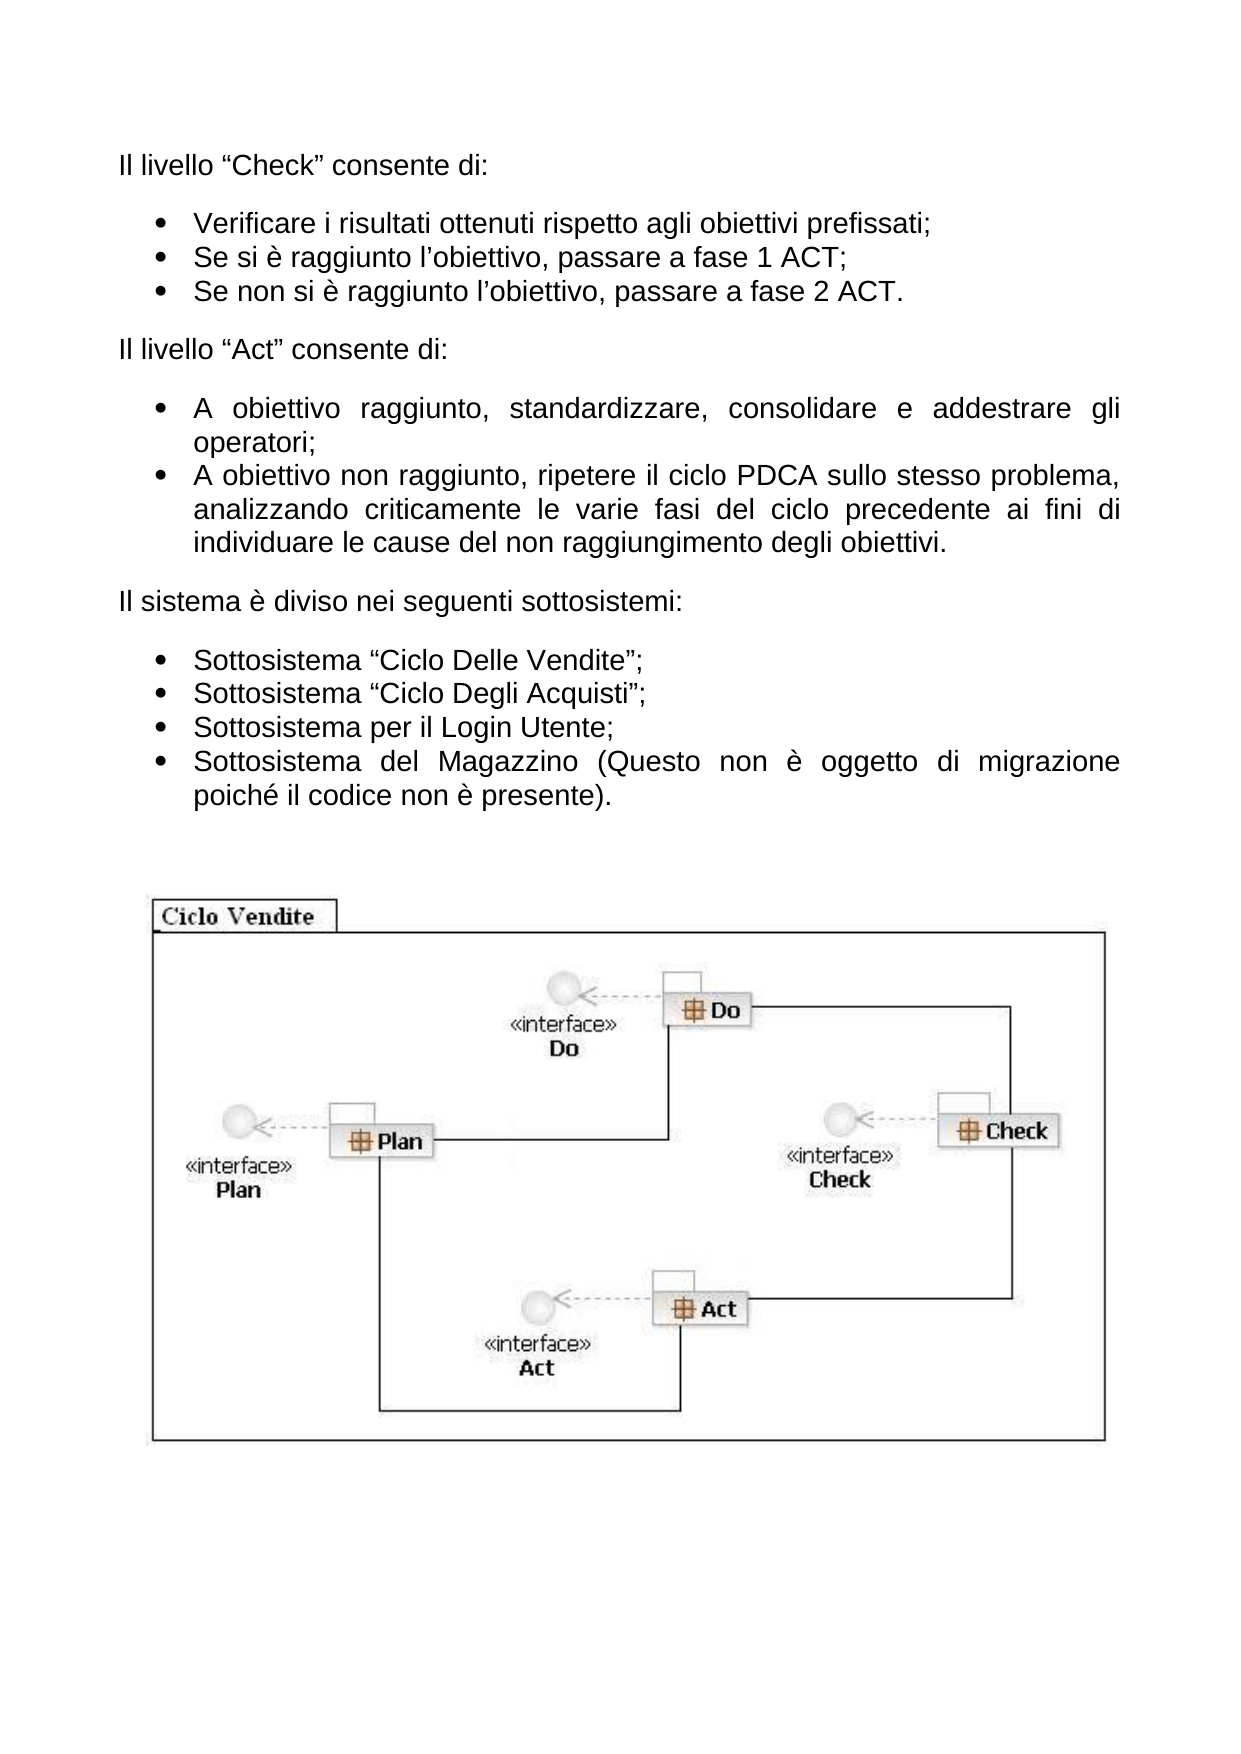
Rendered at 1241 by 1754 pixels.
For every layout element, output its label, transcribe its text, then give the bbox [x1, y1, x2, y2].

text Il livello “Act” consente di: [118, 332, 1122, 366]
list Sottosistema per il Login Utente; [156, 710, 1122, 744]
text Il livello “Check” consente di: [118, 148, 1122, 181]
list Sottosistema del Magazzino (Questo non è oggetto di migrazione poiché il codice non è presente). [156, 744, 1122, 811]
list A obiettivo non raggiunto, ripetere il ciclo PDCA sullo stesso problema, analizzando criticamente le varie fasi del ciclo precedente ai fini di individuare le cause del non raggiungimento degli obiettivi. [156, 458, 1122, 559]
list Verificare i risultati ottenuti rispetto agli obiettivi prefissati; [156, 206, 1122, 240]
list Se si è raggiunto l’obiettivo, passare a fase 1 ACT; [156, 240, 1122, 274]
picture [118, 894, 1168, 1464]
list Sottosistema “Ciclo Delle Vendite”; [156, 643, 1122, 676]
text Il sistema è diviso nei seguenti sottosistemi: [118, 584, 1122, 618]
list Se non si è raggiunto l’obiettivo, passare a fase 2 ACT. [156, 274, 1122, 307]
list A obiettivo raggiunto, standardizzare, consolidare e addestrare gli operatori; [156, 391, 1122, 458]
list Sottosistema “Ciclo Degli Acquisti”; [156, 676, 1122, 710]
